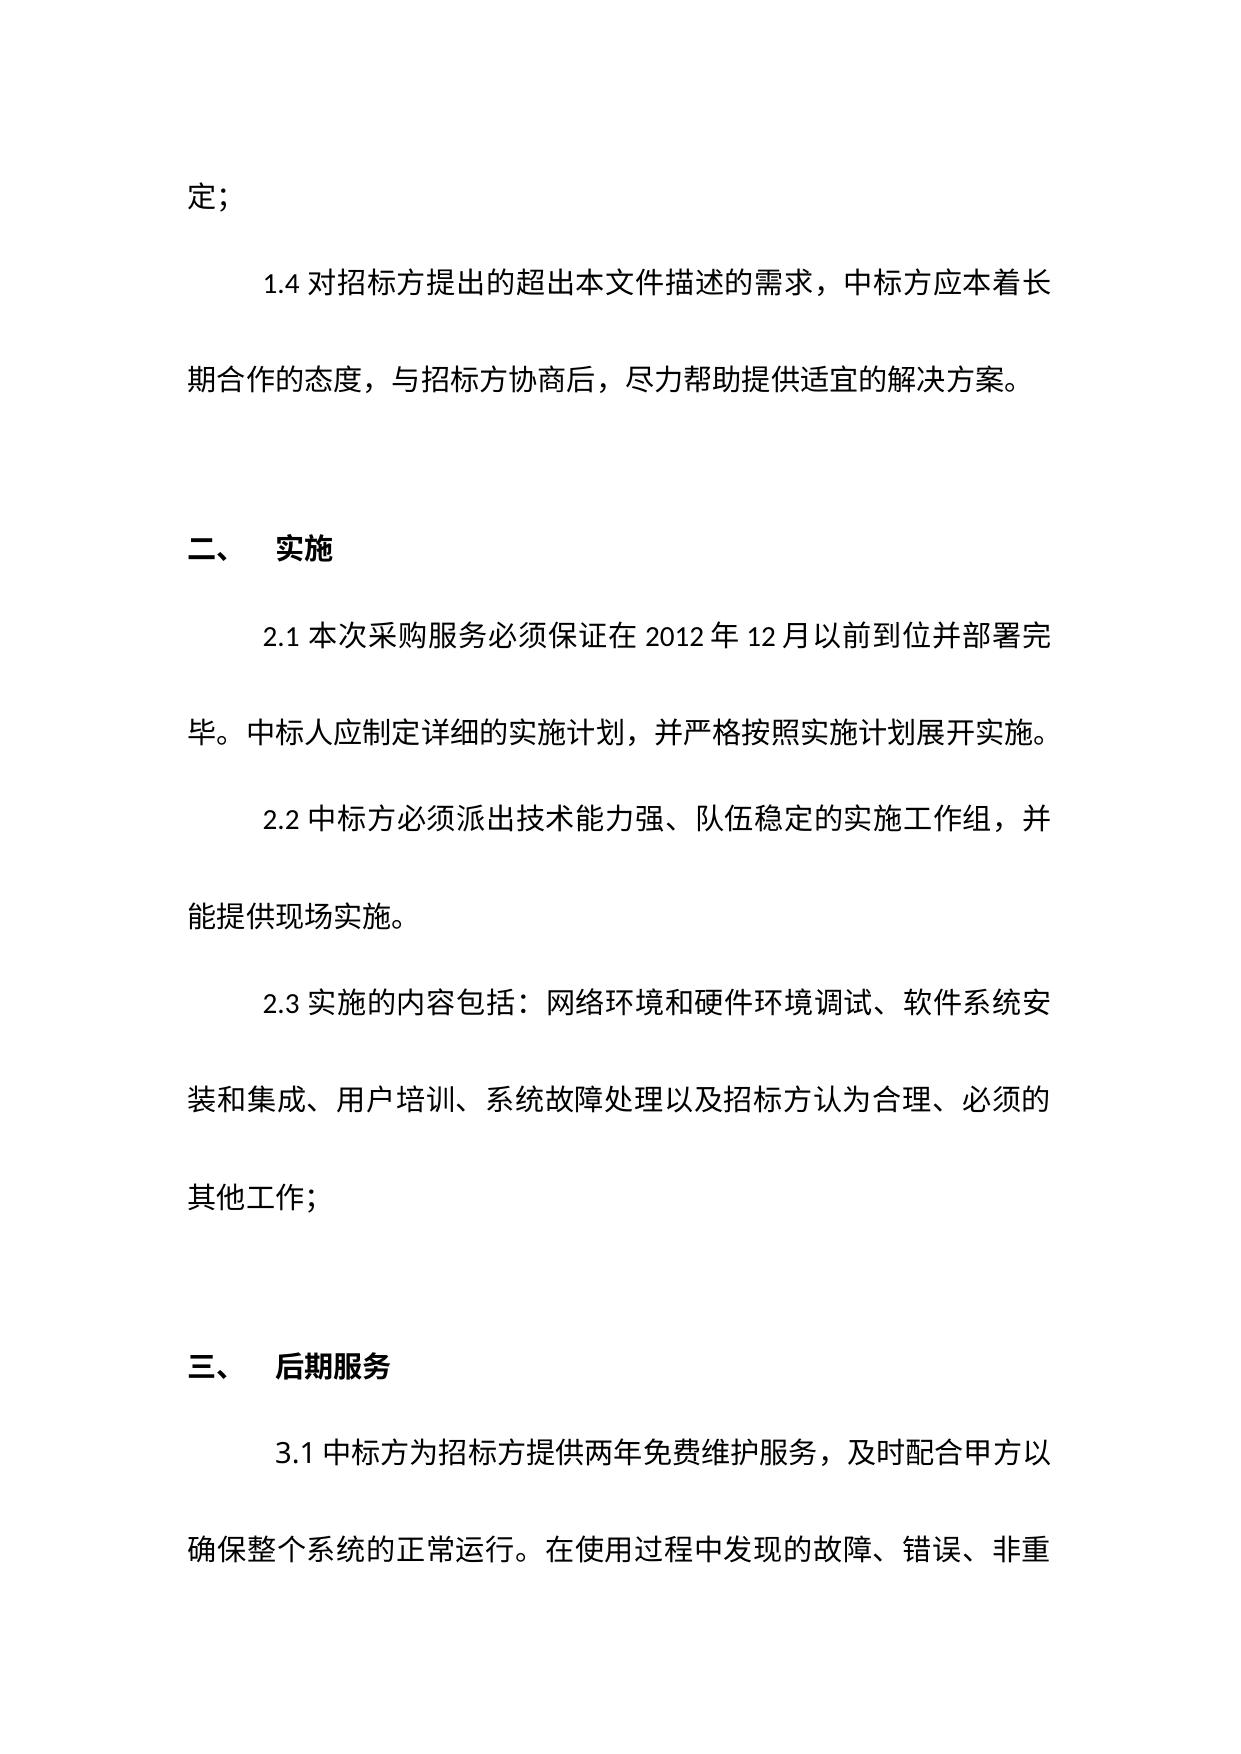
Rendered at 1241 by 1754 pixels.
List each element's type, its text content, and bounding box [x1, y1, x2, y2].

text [187, 1418, 1053, 1581]
text 2.3 实施的内容包括：网络环境和硬件环境调试、软件系统安装和集成、用户培训、系统故障处理以及招标方认为合理、必须的其他工作； [187, 968, 1053, 1228]
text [187, 162, 1053, 227]
text 2.1 本次采购服务必须保证在2012年12月以前到位并部署完毕。中标人应制定详细的实施计划，并严格按照实施计划展开实施。 [187, 601, 1053, 763]
list 实施 [187, 514, 1053, 579]
list 后期服务 [187, 1332, 1053, 1397]
text 2.2 中标方必须派出技术能力强、队伍稳定的实施工作组，并能提供现场实施。 [187, 784, 1053, 947]
text 1.4 对招标方提出的超出本文件描述的需求，中标方应本着长期合作的态度，与招标方协商后，尽力帮助提供适宜的解决方案。 [187, 248, 1053, 411]
